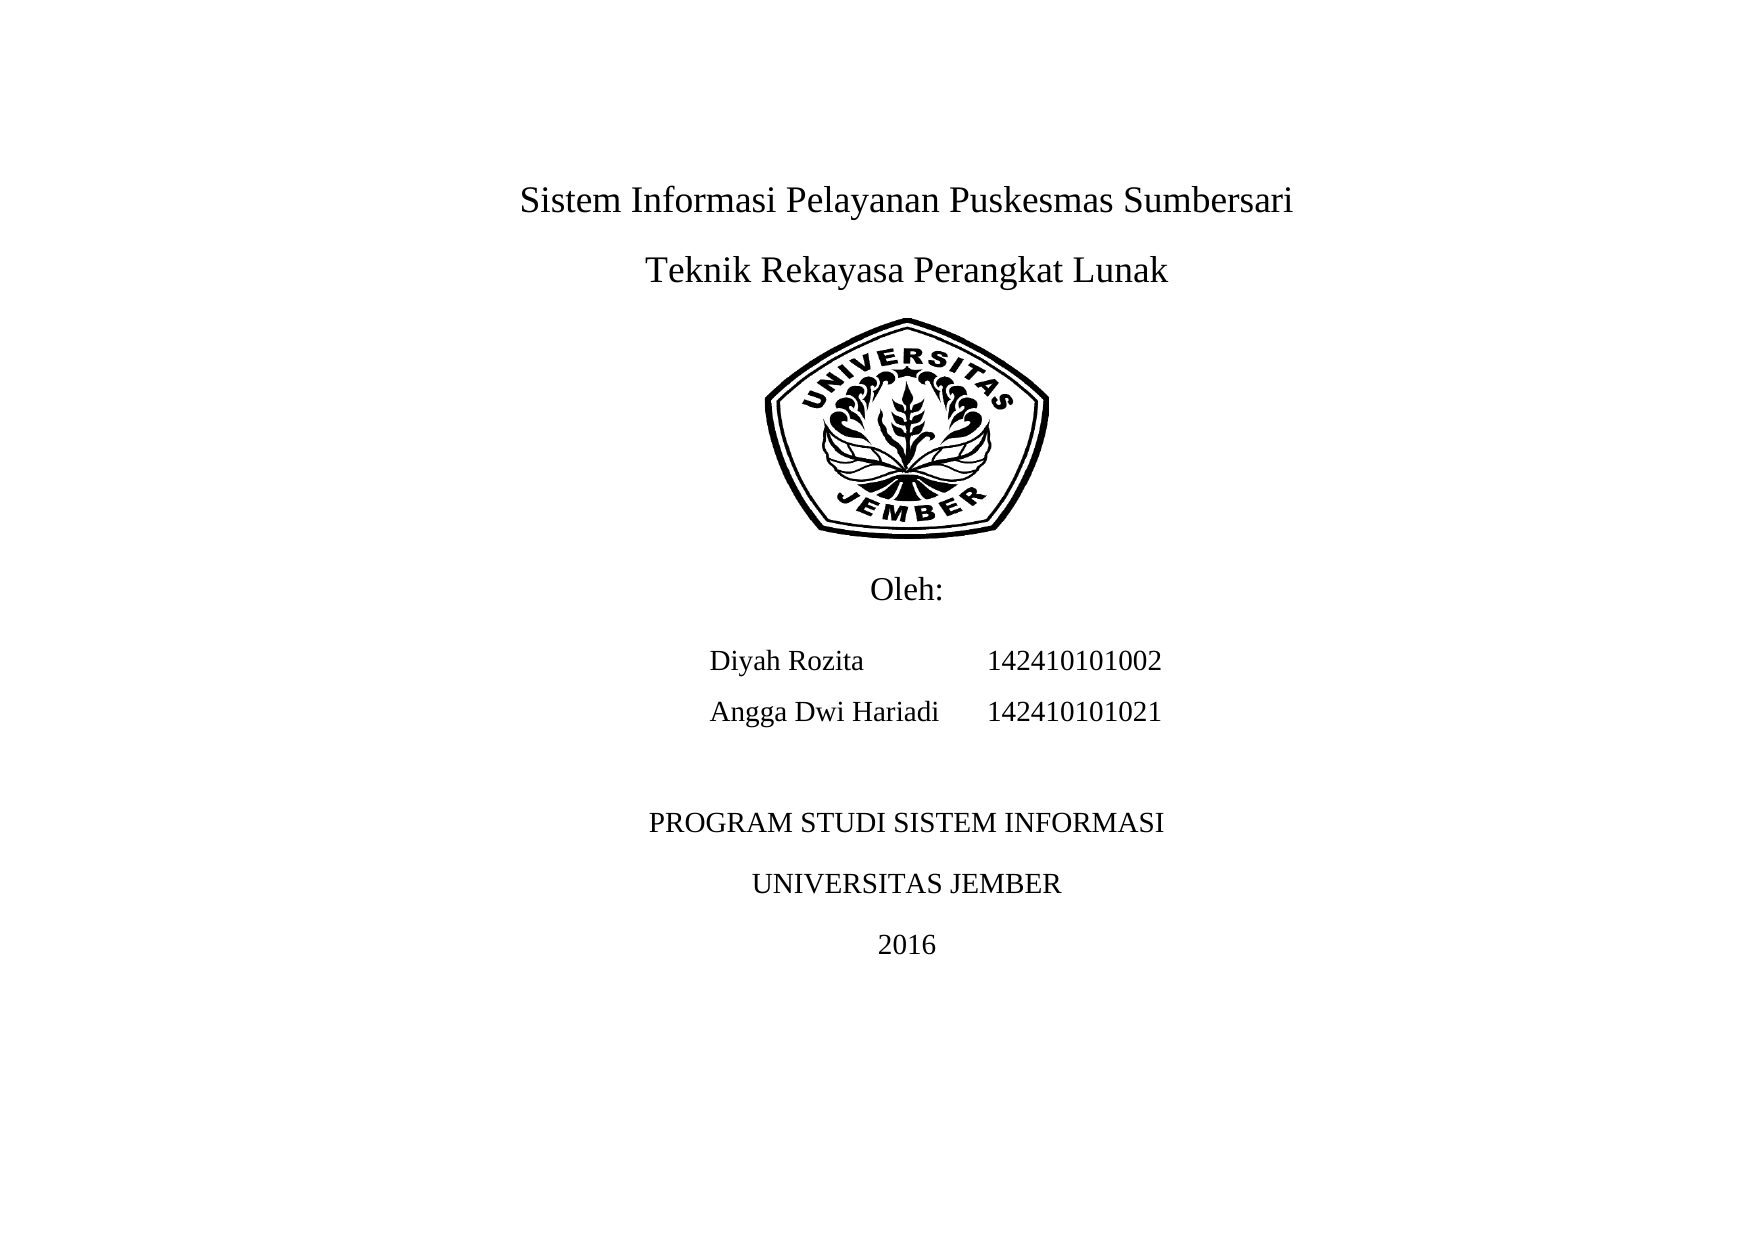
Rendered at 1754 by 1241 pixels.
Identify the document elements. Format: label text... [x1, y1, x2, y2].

text Oleh: [237, 569, 1577, 608]
text 2016 [237, 927, 1577, 960]
text Sistem Informasi Pelayanan Puskesmas Sumbersari [237, 177, 1577, 220]
picture [764, 318, 1049, 539]
text Angga Dwi Hariadi 142410101021 [709, 694, 1577, 727]
text UNIVERSITAS JEMBER [237, 866, 1577, 899]
text PROGRAM STUDI SISTEM INFORMASI [237, 805, 1577, 839]
text Diyah Rozita 142410101002 [709, 643, 1577, 677]
text Teknik Rekayasa Perangkat Lunak [237, 248, 1577, 291]
